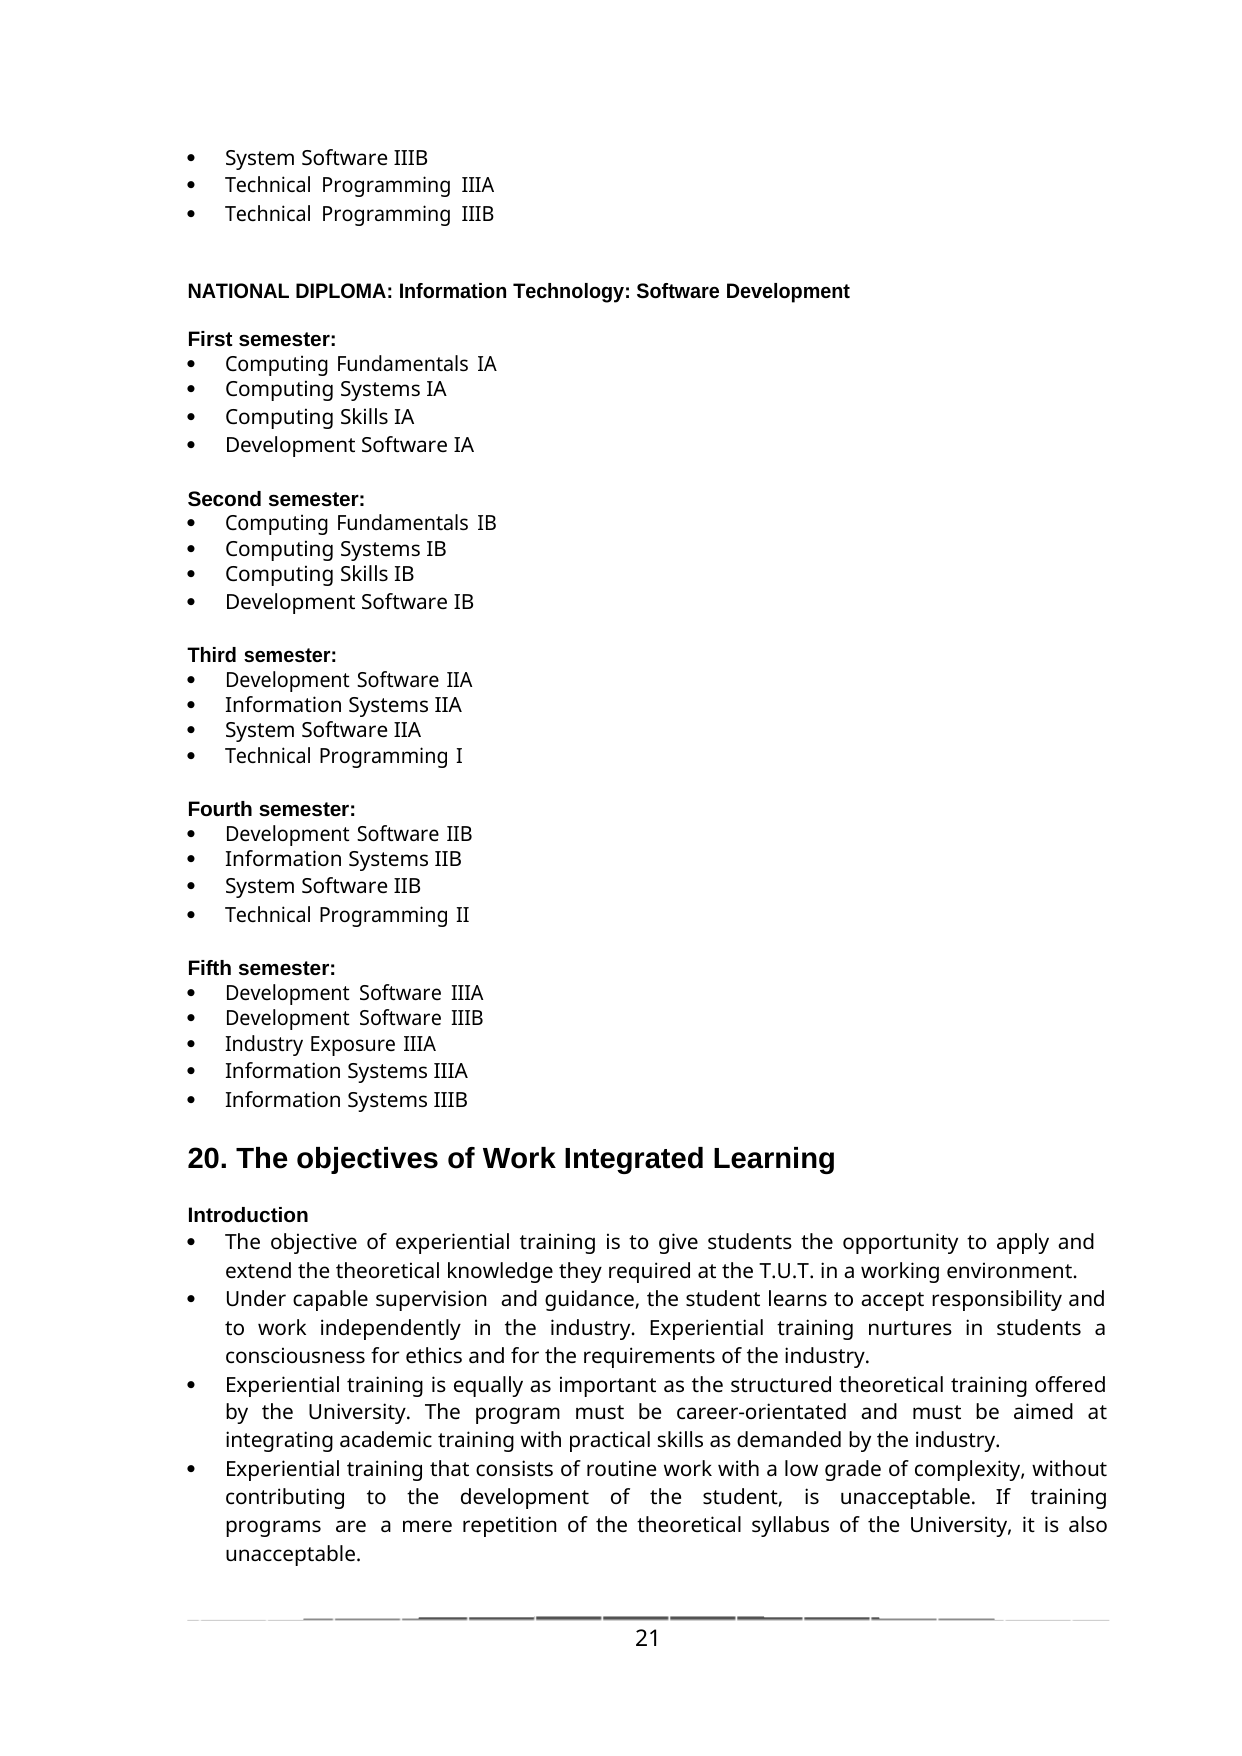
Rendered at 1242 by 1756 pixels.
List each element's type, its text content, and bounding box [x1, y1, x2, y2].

list Development Software IIIA [187, 980, 1179, 1005]
list The objective of experiential training is to give students the opportunity to apply and extend the theoretical knowledge they required at the T.U.T. in a working environment. [187, 1227, 1096, 1284]
subtitle Second semester: [187, 486, 1179, 510]
subtitle NATIONAL DIPLOMA: Information Technology: Software Development First semester: [187, 255, 893, 351]
subtitle Fourth semester: [187, 797, 1179, 821]
list Technical Programming IIIB [187, 199, 1179, 228]
list Computing Fundamentals IB [187, 510, 1179, 536]
list Development Software IIIB [187, 1005, 1179, 1031]
list Computing Systems IA [187, 376, 1179, 402]
list Development Software IA [187, 431, 1179, 459]
list Technical Programming II [187, 900, 1179, 928]
list Technical Programming IIIA [187, 171, 1179, 199]
list Technical Programming I [187, 743, 1179, 768]
list Under capable supervision and guidance, the student learns to accept responsibility and to work independently in the industry. Experiential training nurtures in students a consciousness for ethics and for the requirements of the industry. [187, 1284, 1107, 1370]
list Computing Skills IB [187, 561, 1179, 587]
subtitle The objectives of Work Integrated Learning [187, 1141, 1179, 1174]
list System Software IIB [187, 871, 1179, 900]
list Information Systems IIIB [187, 1085, 1179, 1113]
subtitle Introduction [187, 1203, 1179, 1227]
list Development Software IIB [187, 821, 1179, 846]
list Development Software IIA [187, 667, 1179, 692]
list Development Software IB [187, 587, 1179, 615]
list Computing Systems IB [187, 536, 1179, 561]
list Industry Exposure IIIA [187, 1031, 1179, 1056]
list Computing Skills IA [187, 402, 1179, 430]
picture [187, 1616, 1110, 1621]
list Experiential training that consists of routine work with a low grade of complexity, without contributing to the development of the student, is unacceptable. If training programs are a mere repetition of the theoretical syllabus of the University, it is also unacceptable. [187, 1454, 1108, 1567]
list System Software IIA [187, 718, 1179, 743]
list Information Systems IIIA [187, 1056, 1179, 1085]
list System Software IIIB [187, 145, 1179, 171]
subtitle Third semester: [187, 643, 1179, 667]
list Computing Fundamentals IA [187, 351, 1179, 376]
list Information Systems IIA [187, 692, 1179, 718]
list Information Systems IIB [187, 846, 1179, 871]
list Experiential training is equally as important as the structured theoretical training offered by the University. The program must be career-orientated and must be aimed at integrating academic training with practical skills as demanded by the industry. [187, 1370, 1108, 1454]
subtitle Fifth semester: [187, 956, 1179, 980]
